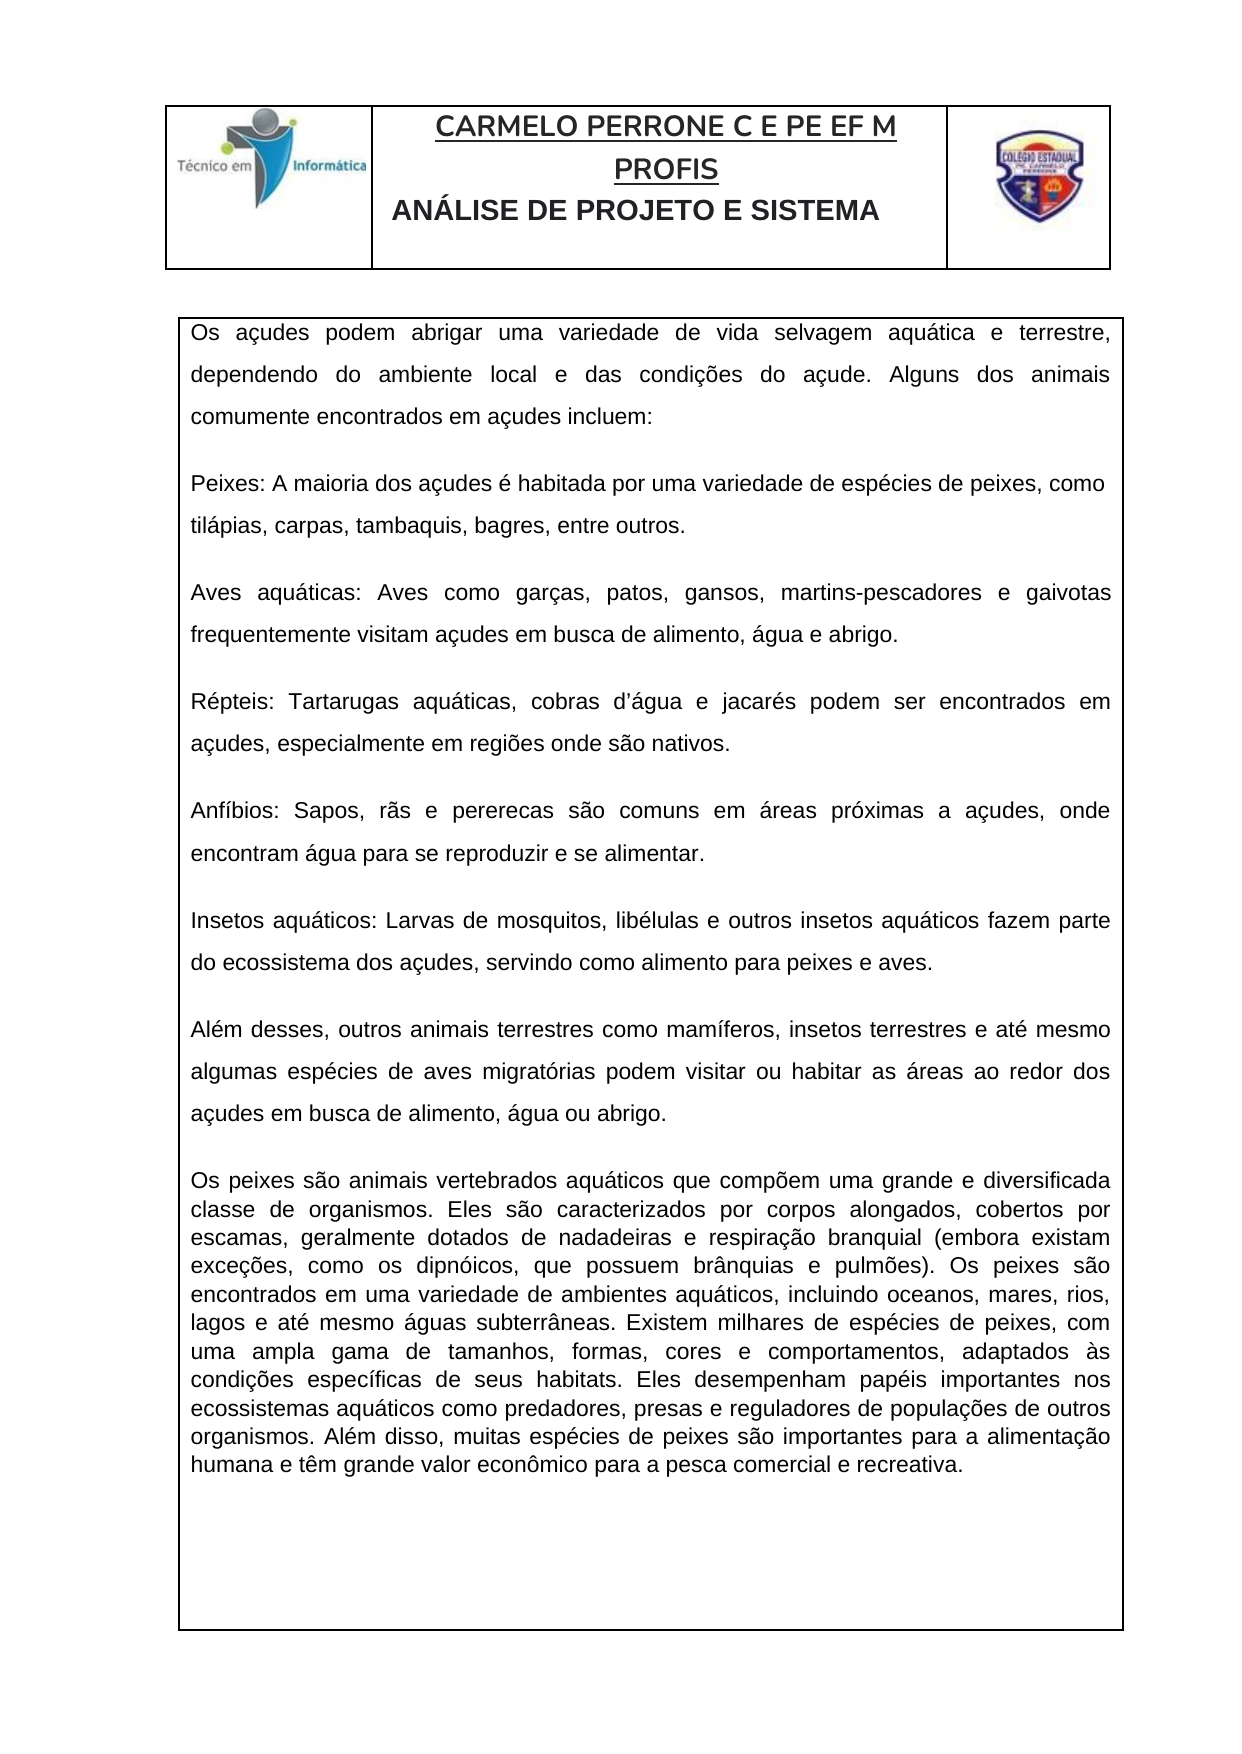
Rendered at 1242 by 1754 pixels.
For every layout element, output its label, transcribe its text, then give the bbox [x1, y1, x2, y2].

picture [970, 107, 1101, 231]
table_header Os açudes podem abrigar uma variedade de vida selvagem aquática e terrestre, dependendo do ambiente local e das condições do açude. Alguns dos animais comumente encontrados em açudes incluem: Peixes: A maioria dos açudes é habitada por uma variedade de espécies de peixes, como tilápias, carpas, tambaquis, bagres, entre outros. Aves aquáticas: Aves como garças, patos, gansos, martins-pescadores e gaivotas frequentemente visitam açudes em busca de alimento, água e abrigo. Répteis: Tartarugas aquáticas, cobras d’água e jacarés podem ser encontrados em açudes, especialmente em regiões onde são nativos. Anfíbios: Sapos, rãs e pererecas são comuns em áreas próximas a açudes, onde encontram água para se reproduzir e se alimentar. Insetos aquáticos: Larvas de mosquitos, libélulas e outros insetos aquáticos fazem parte do ecossistema dos açudes, servindo como alimento para peixes e aves. Além desses, outros animais terrestres como mamíferos, insetos terrestres e até mesmo algumas espécies de aves migratórias podem visitar ou habitar as áreas ao redor dos açudes em busca de alimento, água ou abrigo. Os peixes são animais vertebrados aquáticos que compõem uma grande e diversificada classe de organismos. Eles são caracterizados por corpos alongados, cobertos por escamas, geralmente dotados de nadadeiras e respiração branquial (embora existam exceções, como os dipnóicos, que possuem brânquias e pulmões). Os peixes são encontrados em uma variedade de ambientes aquáticos, incluindo oceanos, mares, rios, lagos e até mesmo águas subterrâneas. Existem milhares de espécies de peixes, com uma ampla gama de tamanhos, formas, cores e comportamentos, adaptados às condições específicas de seus habitats. Eles desempenham papéis importantes nos ecossistemas aquáticos como predadores, presas e reguladores de populações de outros organismos. Além disso, muitas espécies de peixes são importantes para a alimentação humana e têm grande valor econômico para a pesca comercial e recreativa. [180, 319, 1122, 1629]
picture [177, 107, 367, 209]
